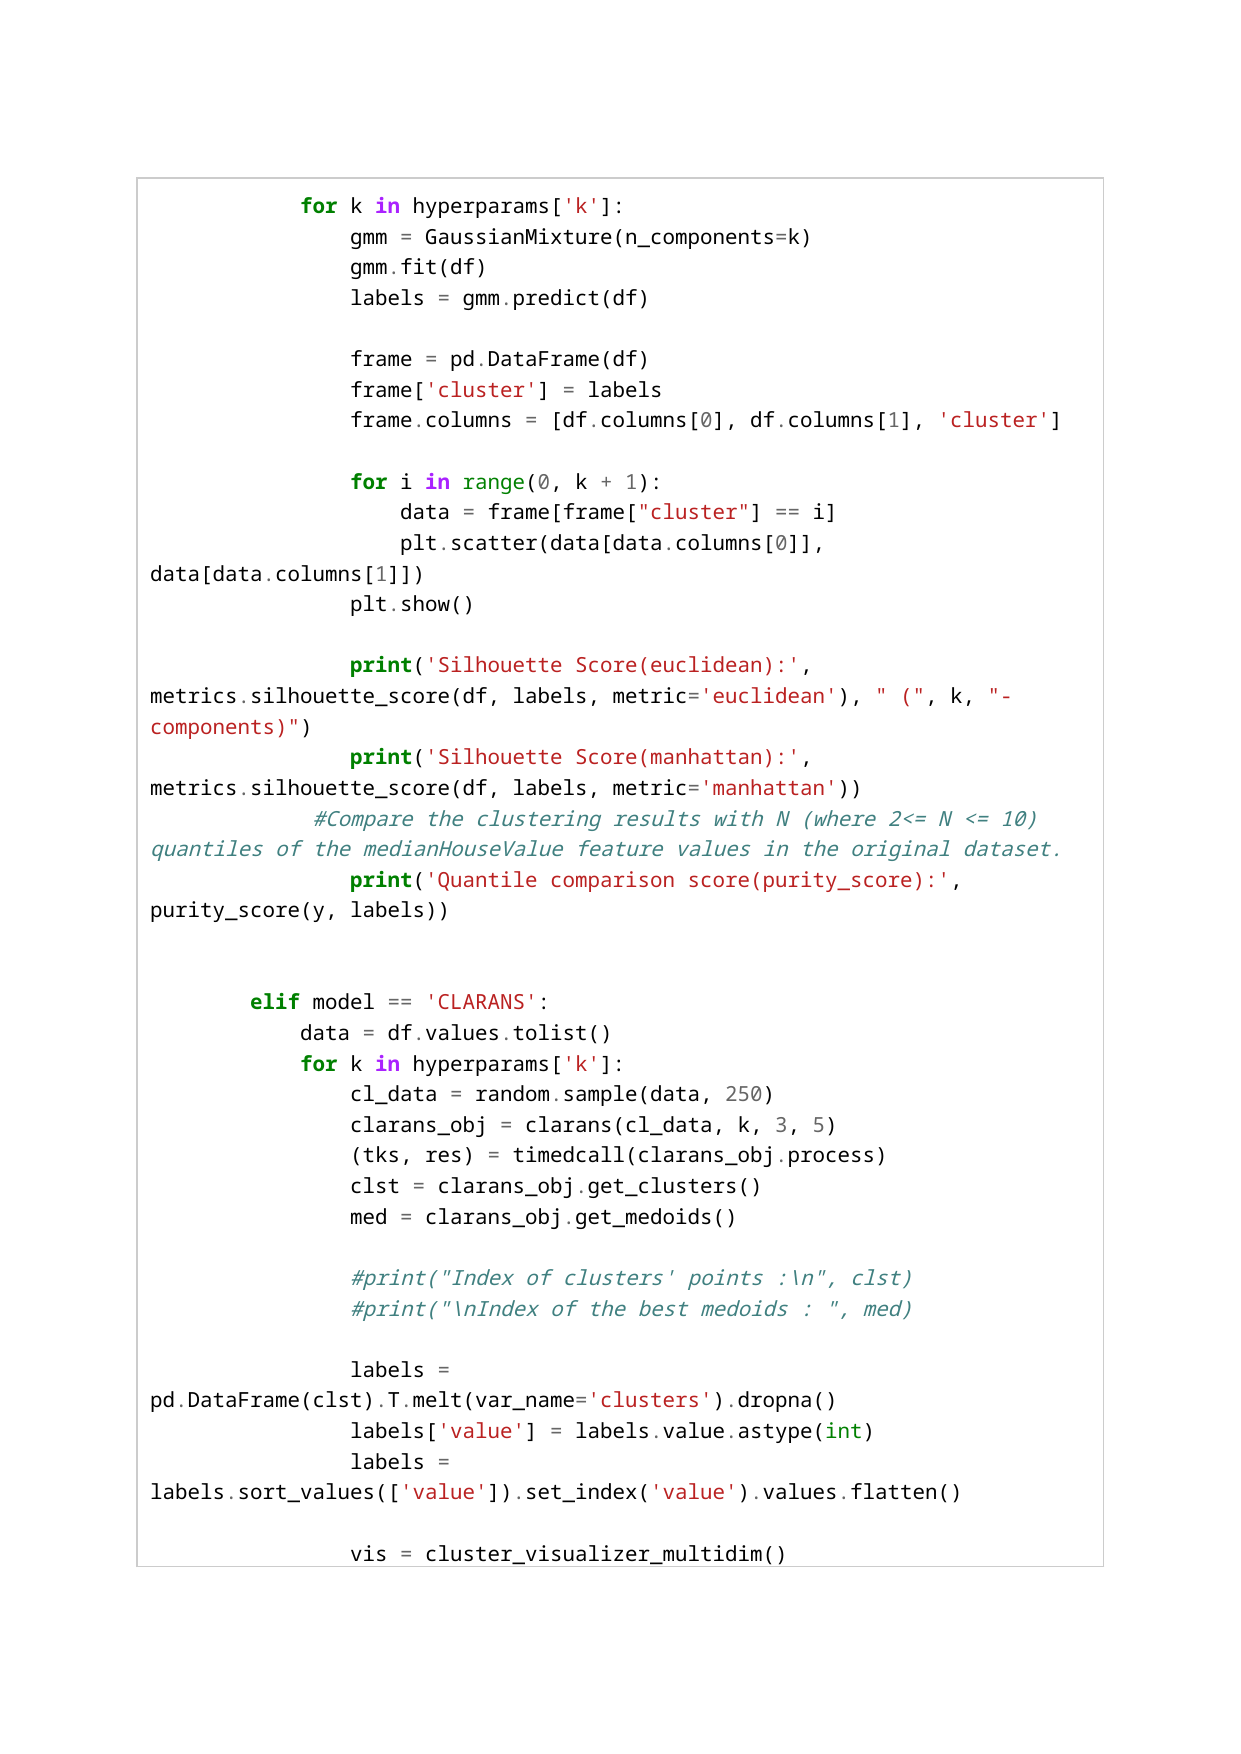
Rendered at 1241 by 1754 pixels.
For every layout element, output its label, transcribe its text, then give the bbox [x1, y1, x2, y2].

text #print("Index of clusters' points :\n", clst) [138, 1249, 1103, 1280]
text print('Silhouette Score(manhattan):', metrics.silhouette_score(df, labels, metric='manhattan')) [138, 728, 1103, 790]
text for i in range(0, k + 1): [138, 453, 1103, 483]
text frame['cluster'] = labels [138, 361, 1103, 392]
text #Compare the clustering results with N (where 2<= N <= 10) quantiles of the medianHouseValue feature values in the original dataset. [138, 790, 1103, 851]
text (tks, res) = timedcall(clarans_obj.process) [138, 1127, 1103, 1157]
text labels = pd.DataFrame(clst).T.melt(var_name='clusters').dropna() [138, 1341, 1103, 1402]
text plt.scatter(data[data.columns[0]], data[data.columns[1]]) [138, 514, 1103, 575]
text labels = labels.sort_values(['value']).set_index('value').values.flatten() [138, 1433, 1103, 1506]
text vis = cluster_visualizer_multidim() [138, 1525, 1103, 1566]
text data = df.values.tolist() [138, 1004, 1103, 1035]
text labels['value'] = labels.value.astype(int) [138, 1402, 1103, 1433]
text plt.show() [138, 575, 1103, 618]
text print('Quantile comparison score(purity_score):', purity_score(y, labels)) [138, 851, 1103, 924]
text med = clarans_obj.get_medoids() [138, 1188, 1103, 1230]
text frame.columns = [df.columns[0], df.columns[1], 'cluster'] [138, 392, 1103, 434]
text clst = clarans_obj.get_clusters() [138, 1157, 1103, 1188]
text elif model == 'CLARANS': [138, 973, 1103, 1004]
text labels = gmm.predict(df) [138, 269, 1103, 312]
text #print("\nIndex of the best medoids : ", med) [138, 1280, 1103, 1322]
text clarans_obj = clarans(cl_data, k, 3, 5) [138, 1096, 1103, 1127]
text cl_data = random.sample(data, 250) [138, 1065, 1103, 1096]
text gmm.fit(df) [138, 238, 1103, 269]
text for k in hyperparams['k']: [138, 1035, 1103, 1065]
text frame = pd.DataFrame(df) [138, 330, 1103, 361]
text data = frame[frame["cluster"] == i] [138, 483, 1103, 514]
text gmm = GaussianMixture(n_components=k) [138, 208, 1103, 238]
text for k in hyperparams['k']: [138, 179, 1103, 208]
text print('Silhouette Score(euclidean):', metrics.silhouette_score(df, labels, metric='euclidean'), " (", k, "-components)") [138, 637, 1103, 728]
